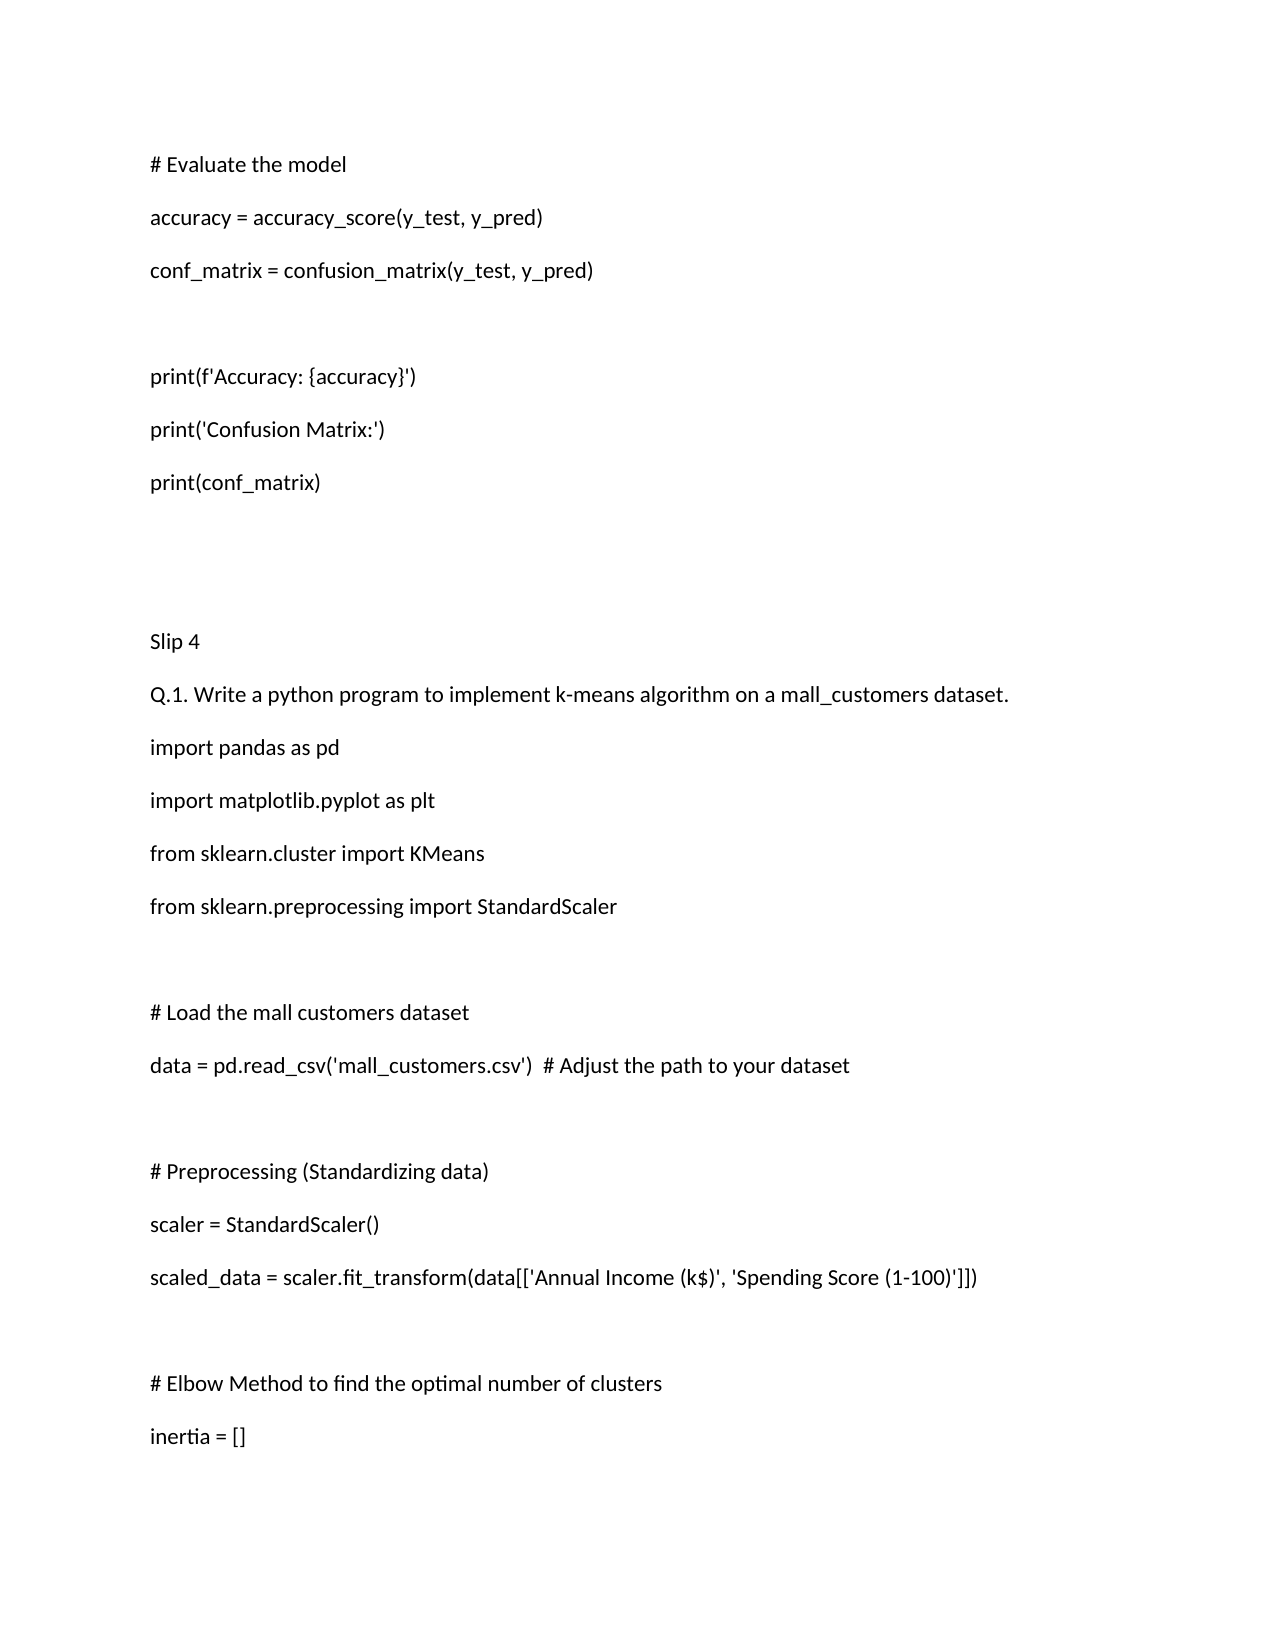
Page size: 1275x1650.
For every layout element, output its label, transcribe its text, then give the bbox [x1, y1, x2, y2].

text conf_matrix = confusion_matrix(y_test, y_pred) [150, 256, 1125, 284]
text # Elbow Method to find the optimal number of clusters [150, 1369, 1125, 1397]
text scaled_data = scaler.fit_transform(data[['Annual Income (k$)', 'Spending Score (1-100)']]) [150, 1263, 1125, 1291]
text # Load the mall customers dataset [150, 998, 1125, 1026]
text # Evaluate the model [150, 150, 1125, 178]
text accuracy = accuracy_score(y_test, y_pred) [150, 203, 1125, 231]
text # Preprocessing (Standardizing data) [150, 1157, 1125, 1185]
text Q.1. Write a python program to implement k-means algorithm on a mall_customers dataset. [150, 680, 1125, 708]
text import matplotlib.pyplot as plt [150, 786, 1125, 814]
text from sklearn.cluster import KMeans [150, 839, 1125, 867]
text print(conf_matrix) [150, 468, 1125, 496]
text import pandas as pd [150, 733, 1125, 761]
text print('Confusion Matrix:') [150, 415, 1125, 443]
text inertia = [] [150, 1422, 1125, 1451]
text scaler = StandardScaler() [150, 1210, 1125, 1238]
text data = pd.read_csv('mall_customers.csv') # Adjust the path to your dataset [150, 1051, 1125, 1079]
text Slip 4 [150, 627, 1125, 655]
text from sklearn.preprocessing import StandardScaler [150, 892, 1125, 920]
text print(f'Accuracy: {accuracy}') [150, 362, 1125, 390]
